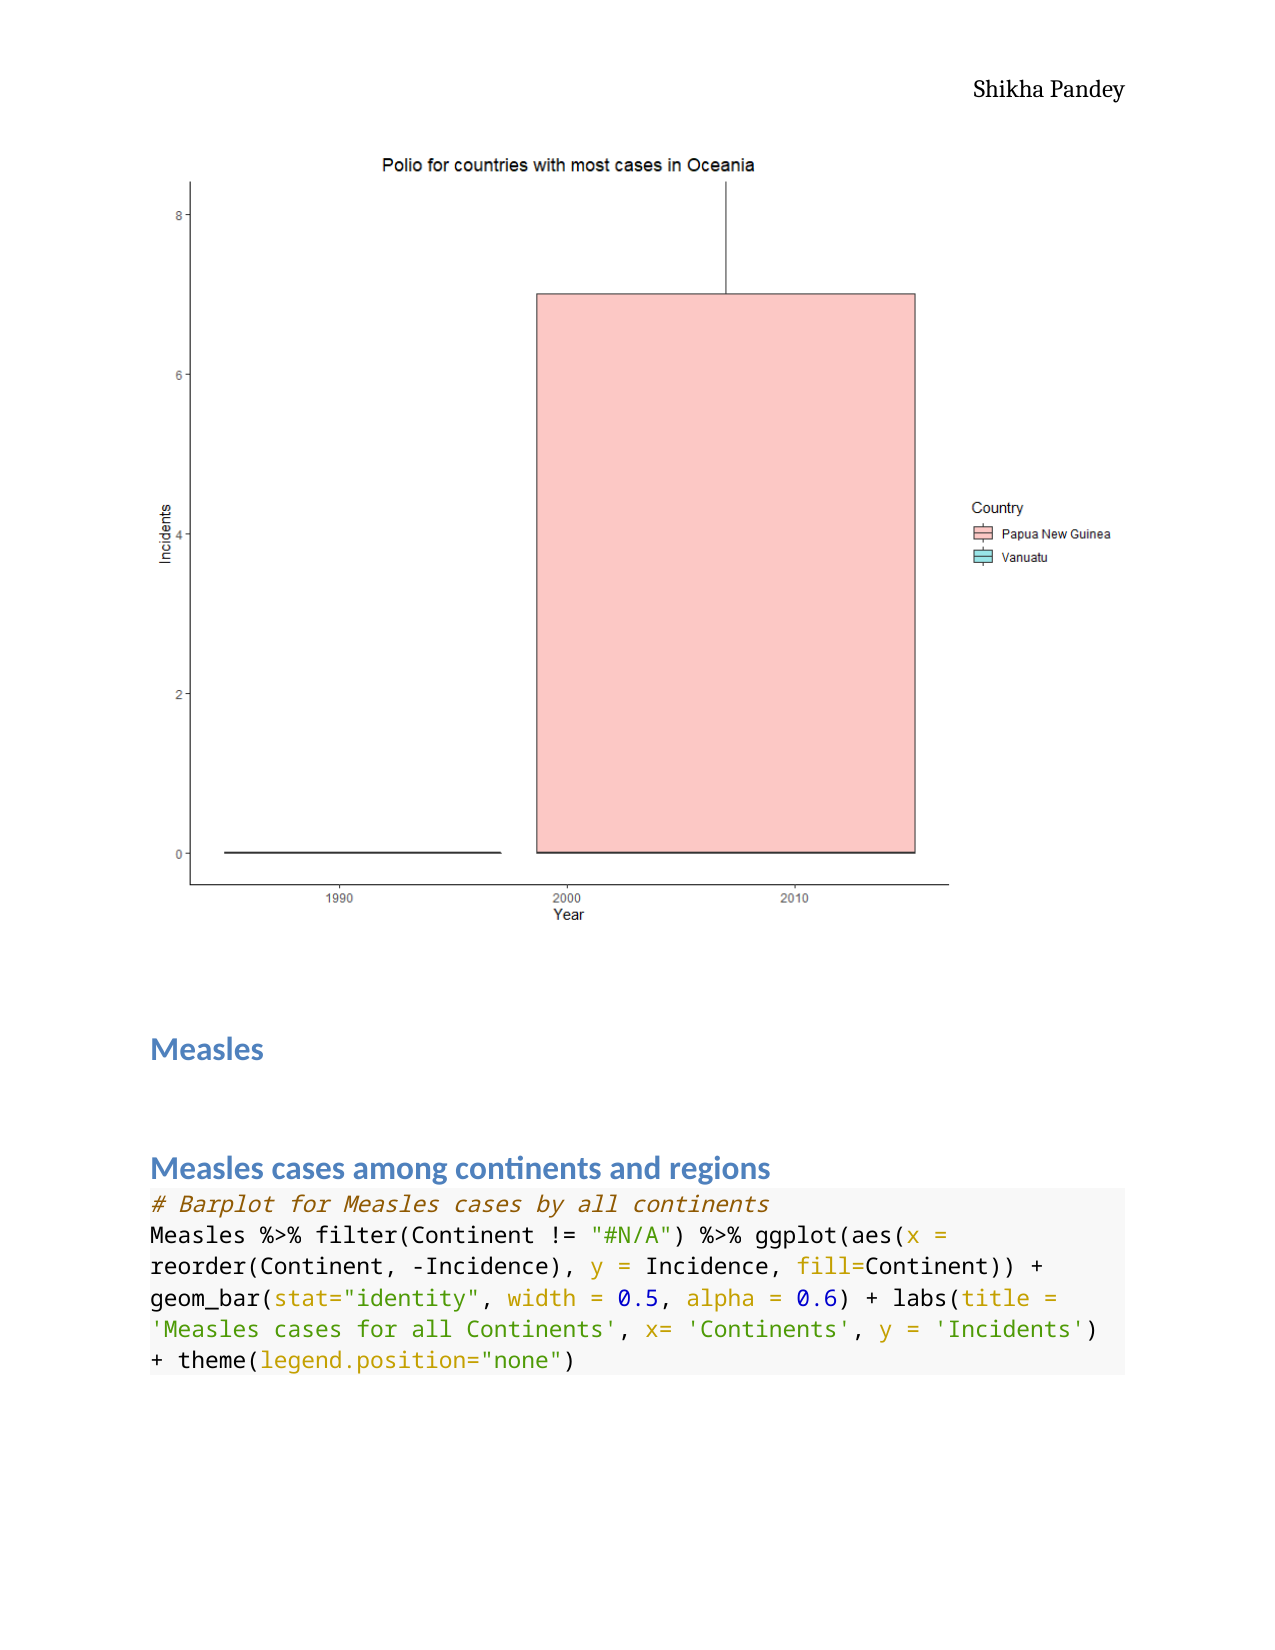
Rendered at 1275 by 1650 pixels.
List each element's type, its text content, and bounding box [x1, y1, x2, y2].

subtitle Measles cases among continents and regions [150, 1147, 1125, 1188]
subtitle Measles [150, 1027, 1125, 1068]
picture [150, 150, 1125, 930]
text # Barplot for Measles cases by all continents Measles %>% filter(Continent != "#N/A") %>% ggplot(aes(x = reorder(Continent, -Incidence), y = Incidence, fill=Continent)) + geom_bar(stat="identity", width = 0.5, alpha = 0.6) + labs(title = 'Measles cases for all Continents', x= 'Continents', y = 'Incidents') + theme(legend.position="none") [576, 1188, 1125, 1375]
